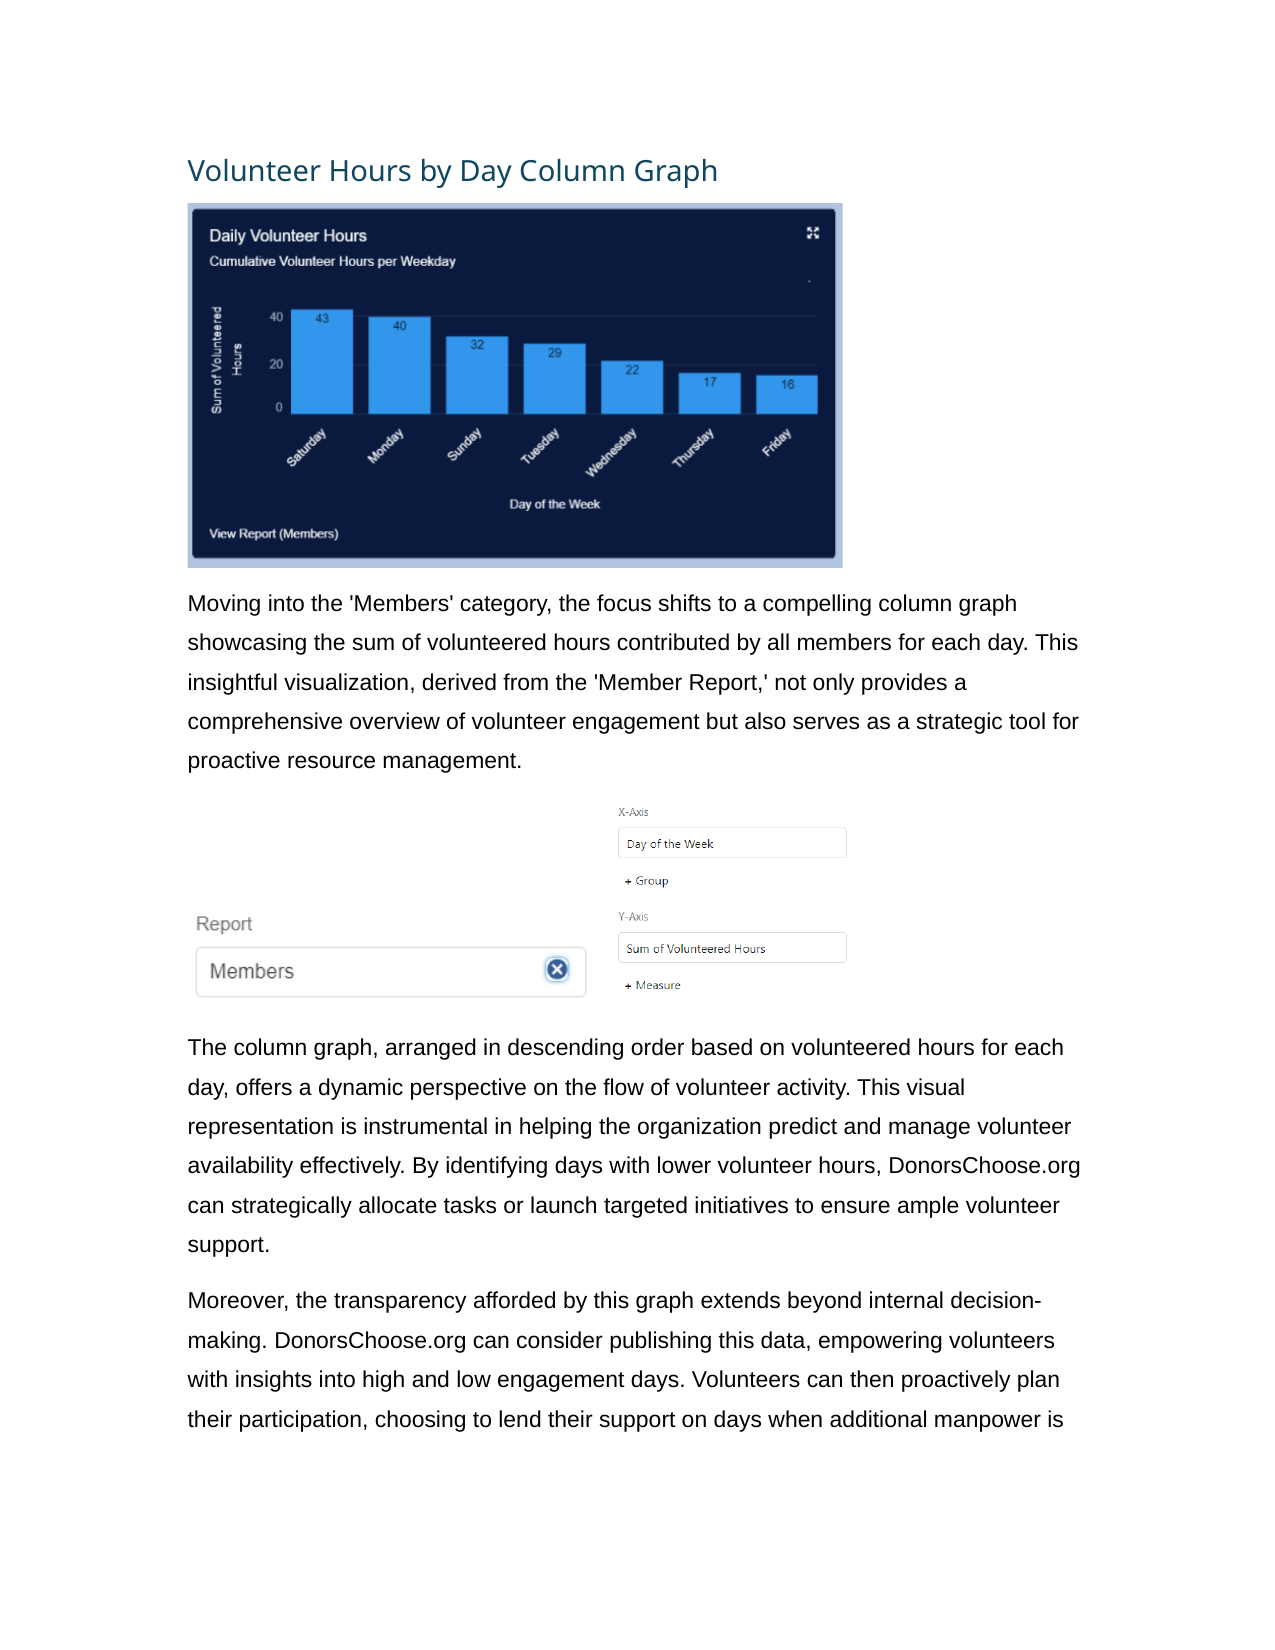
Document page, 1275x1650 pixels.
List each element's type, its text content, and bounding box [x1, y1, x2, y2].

picture [187, 909, 594, 1005]
text The column graph, arranged in descending order based on volunteered hours for each day, offers a dynamic perspective on the flow of volunteer activity. This visual representation is instrumental in helping the organization predict and manage volunteer availability effectively. By identifying days with lower volunteer hours, DonorsChoose.org can strategically allocate tasks or launch targeted initiatives to ensure ample volunteer support. [187, 1034, 1087, 1258]
picture [187, 203, 843, 568]
text Moving into the 'Members' category, the focus shifts to a compelling column graph showcasing the sum of volunteered hours contributed by all members for each day. This insightful visualization, derived from the 'Member Report,' not only provides a comprehensive overview of volunteer engagement but also serves as a strategic tool for proactive resource management. [187, 589, 1087, 774]
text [187, 1287, 1087, 1432]
picture [612, 803, 855, 1005]
subtitle Volunteer Hours by Day Column Graph [187, 150, 1087, 190]
